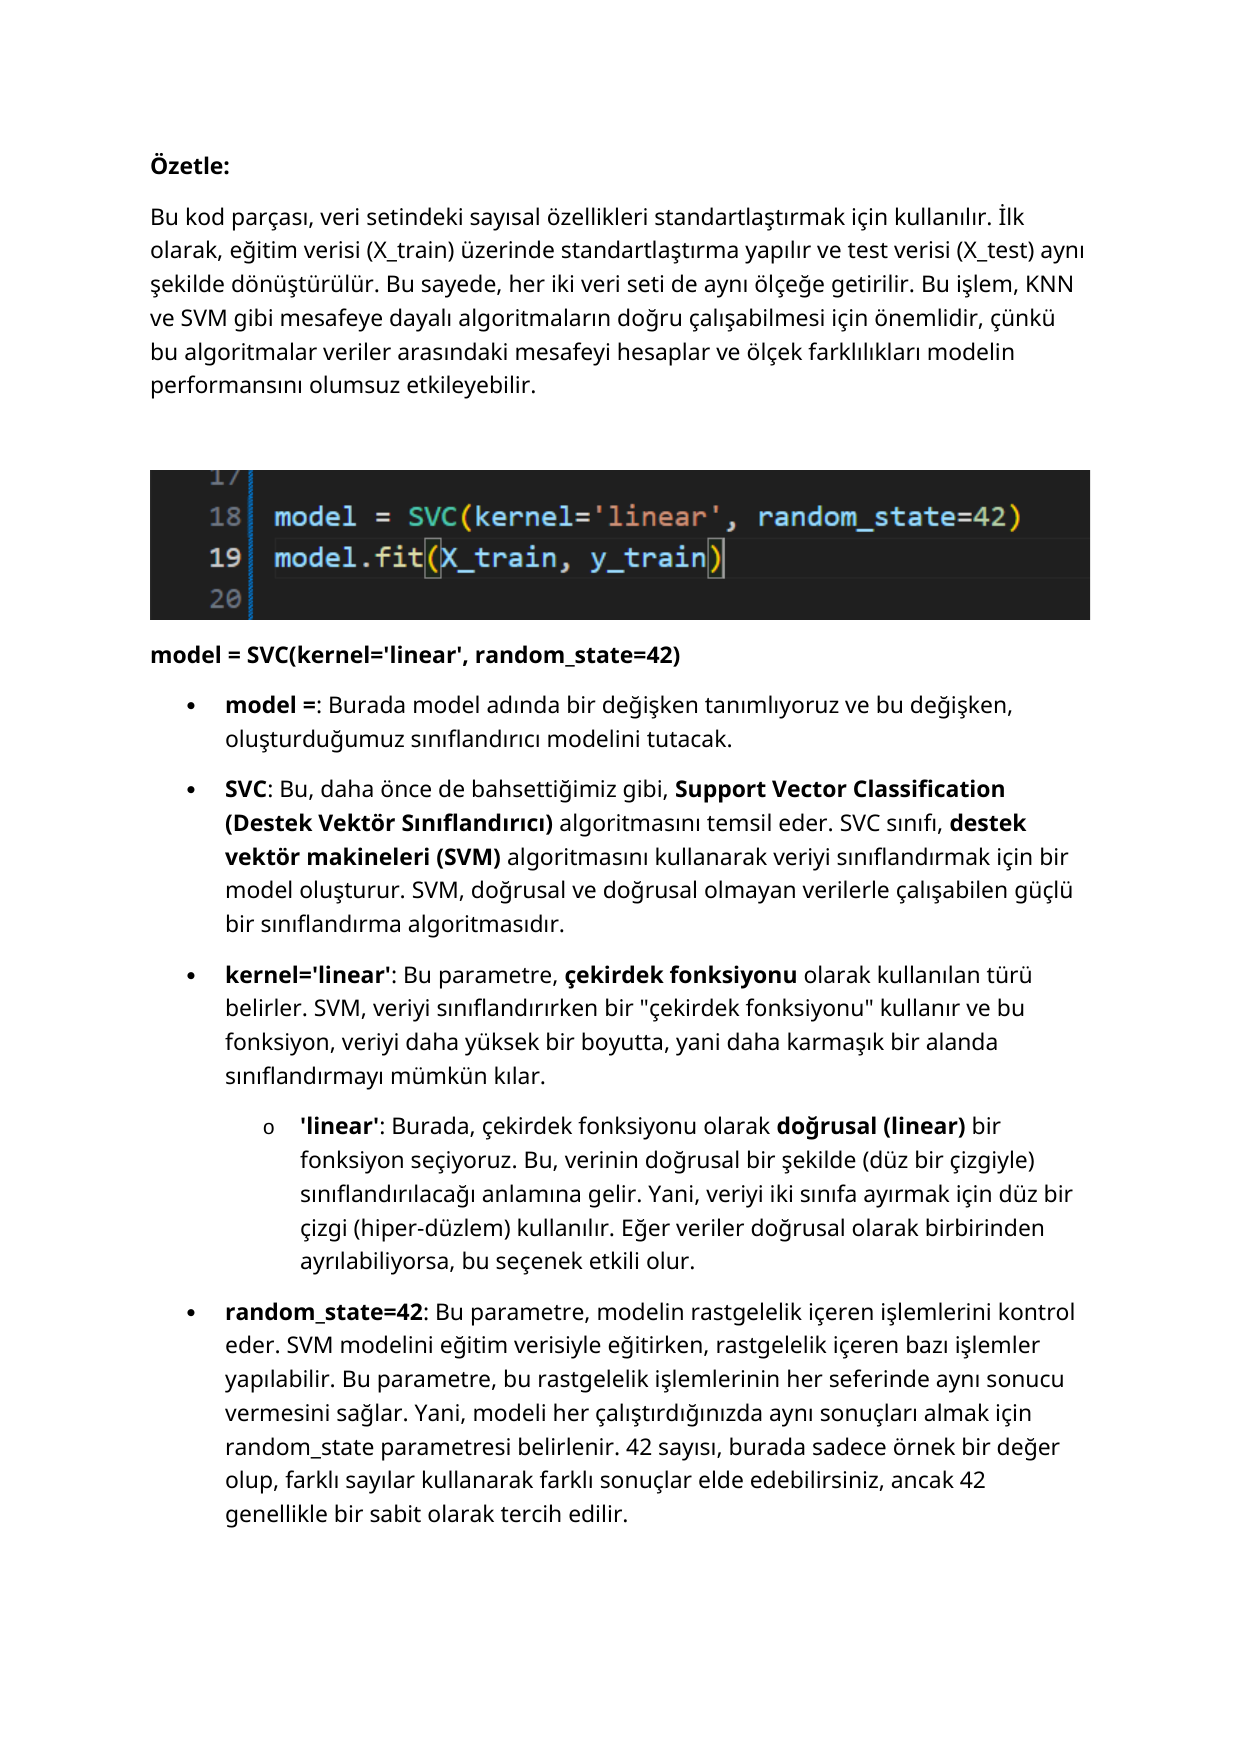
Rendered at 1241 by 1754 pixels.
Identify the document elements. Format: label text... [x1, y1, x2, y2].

picture [150, 470, 1091, 620]
text model = SVC(kernel='linear', random_state=42) [150, 639, 1090, 670]
list kernel='linear': Bu parametre, çekirdek fonksiyonu olarak kullanılan türü belirler. SVM, veriyi sınıflandırırken bir "çekirdek fonksiyonu" kullanır ve bu fonksiyon, veriyi daha yüksek bir boyutta, yani daha karmaşık bir alanda sınıflandırmayı mümkün kılar. [187, 959, 1090, 1091]
text Bu kod parçası, veri setindeki sayısal özellikleri standartlaştırmak için kullanılır. İlk olarak, eğitim verisi (X_train) üzerinde standartlaştırma yapılır ve test verisi (X_test) aynı şekilde dönüştürülür. Bu sayede, her iki veri seti de aynı ölçeğe getirilir. Bu işlem, KNN ve SVM gibi mesafeye dayalı algoritmaların doğru çalışabilmesi için önemlidir, çünkü bu algoritmalar veriler arasındaki mesafeyi hesaplar ve ölçek farklılıkları modelin performansını olumsuz etkileyebilir. [150, 200, 1090, 400]
list random_state=42: Bu parametre, modelin rastgelelik içeren işlemlerini kontrol eder. SVM modelini eğitim verisiyle eğitirken, rastgelelik içeren bazı işlemler yapılabilir. Bu parametre, bu rastgelelik işlemlerinin her seferinde aynı sonucu vermesini sağlar. Yani, modeli her çalıştırdığınızda aynı sonuçları almak için random_state parametresi belirlenir. 42 sayısı, burada sadece örnek bir değer olup, farklı sayılar kullanarak farklı sonuçlar elde edebilirsiniz, ancak 42 genellikle bir sabit olarak tercih edilir. [187, 1296, 1090, 1529]
list 'linear': Burada, çekirdek fonksiyonu olarak doğrusal (linear) bir fonksiyon seçiyoruz. Bu, verinin doğrusal bir şekilde (düz bir çizgiyle) sınıflandırılacağı anlamına gelir. Yani, veriyi iki sınıfa ayırmak için düz bir çizgi (hiper-düzlem) kullanılır. Eğer veriler doğrusal olarak birbirinden ayrılabiliyorsa, bu seçenek etkili olur. [262, 1110, 1090, 1277]
list SVC: Bu, daha önce de bahsettiğimiz gibi, Support Vector Classification (Destek Vektör Sınıflandırıcı) algoritmasını temsil eder. SVC sınıfı, destek vektör makineleri (SVM) algoritmasını kullanarak veriyi sınıflandırmak için bir model oluşturur. SVM, doğrusal ve doğrusal olmayan verilerle çalışabilen güçlü bir sınıflandırma algoritmasıdır. [187, 773, 1090, 939]
list model =: Burada model adında bir değişken tanımlıyoruz ve bu değişken, oluşturduğumuz sınıflandırıcı modelini tutacak. [187, 689, 1090, 754]
text Özetle: [150, 150, 1090, 181]
